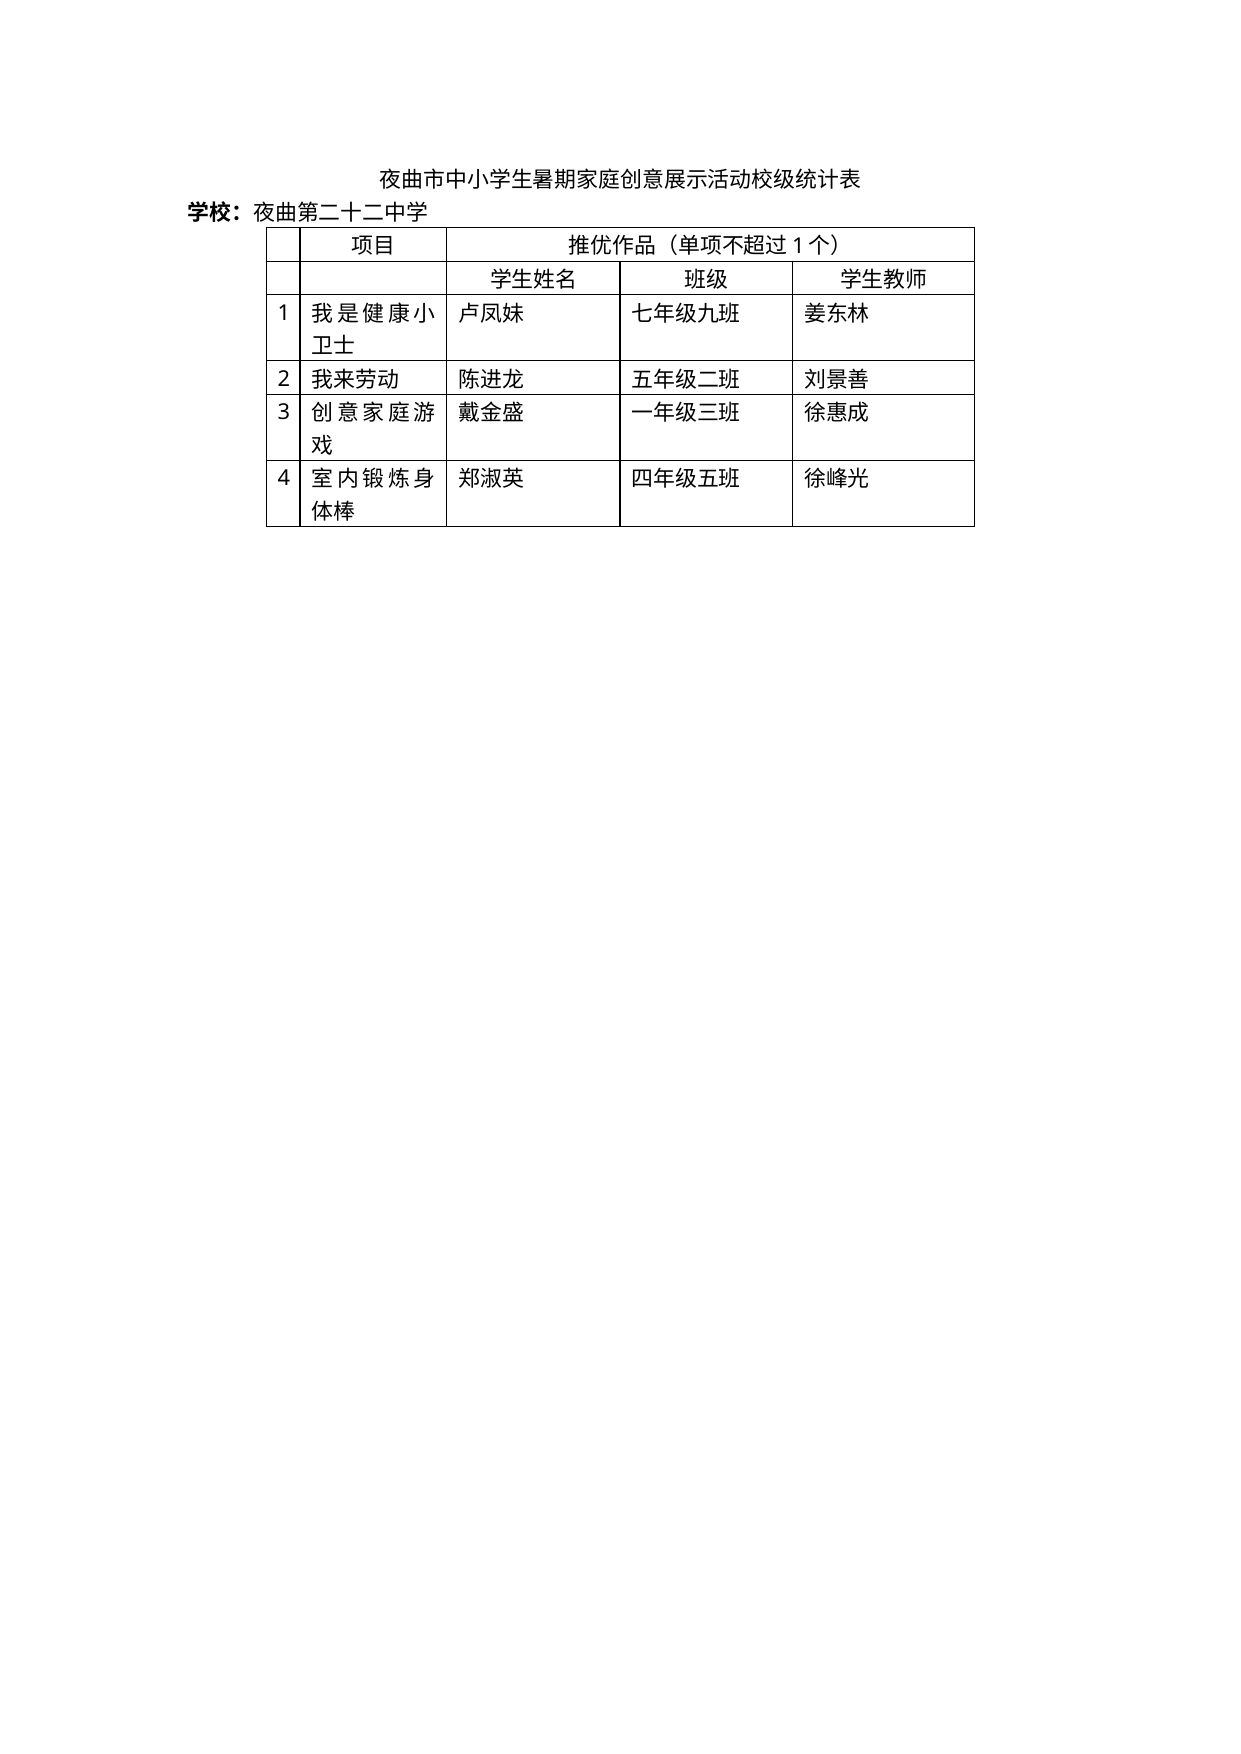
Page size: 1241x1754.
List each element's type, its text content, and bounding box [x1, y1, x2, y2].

table_cell 学生姓名 [447, 262, 619, 294]
table_cell [301, 262, 446, 294]
table_cell 4 [267, 461, 299, 526]
text 学校：夜曲第二十二中学 [187, 194, 1053, 227]
table_cell 七年级九班 [621, 295, 792, 360]
table_cell 四年级五班 [621, 461, 792, 526]
table_cell 学生教师 [793, 262, 974, 294]
table_cell 我是健康小卫士 [301, 295, 446, 360]
table_cell 创意家庭游戏 [301, 395, 446, 460]
table_cell 徐惠成 [793, 395, 974, 460]
text 夜曲市中小学生暑期家庭创意展示活动校级统计表 [187, 162, 1053, 194]
table_cell 卢凤妹 [447, 295, 619, 360]
table_cell 3 [267, 395, 299, 460]
table_header [267, 228, 299, 261]
table_cell [267, 262, 299, 294]
table_cell 2 [267, 361, 299, 394]
table_header 项目 [301, 228, 446, 261]
table_cell 郑淑英 [447, 461, 619, 526]
table_cell 一年级三班 [621, 395, 792, 460]
table_cell 班级 [621, 262, 792, 294]
table_cell 五年级二班 [621, 361, 792, 394]
table_cell 我来劳动 [301, 361, 446, 394]
table_cell 戴金盛 [447, 395, 619, 460]
table_header 推优作品（单项不超过1个） [447, 228, 974, 261]
table_cell 刘景善 [793, 361, 974, 394]
table_cell 1 [267, 295, 299, 360]
table_cell 室内锻炼身体棒 [301, 461, 446, 526]
table_cell 徐峰光 [793, 461, 974, 526]
table_cell 姜东林 [793, 295, 974, 360]
table_cell 陈进龙 [447, 361, 619, 394]
